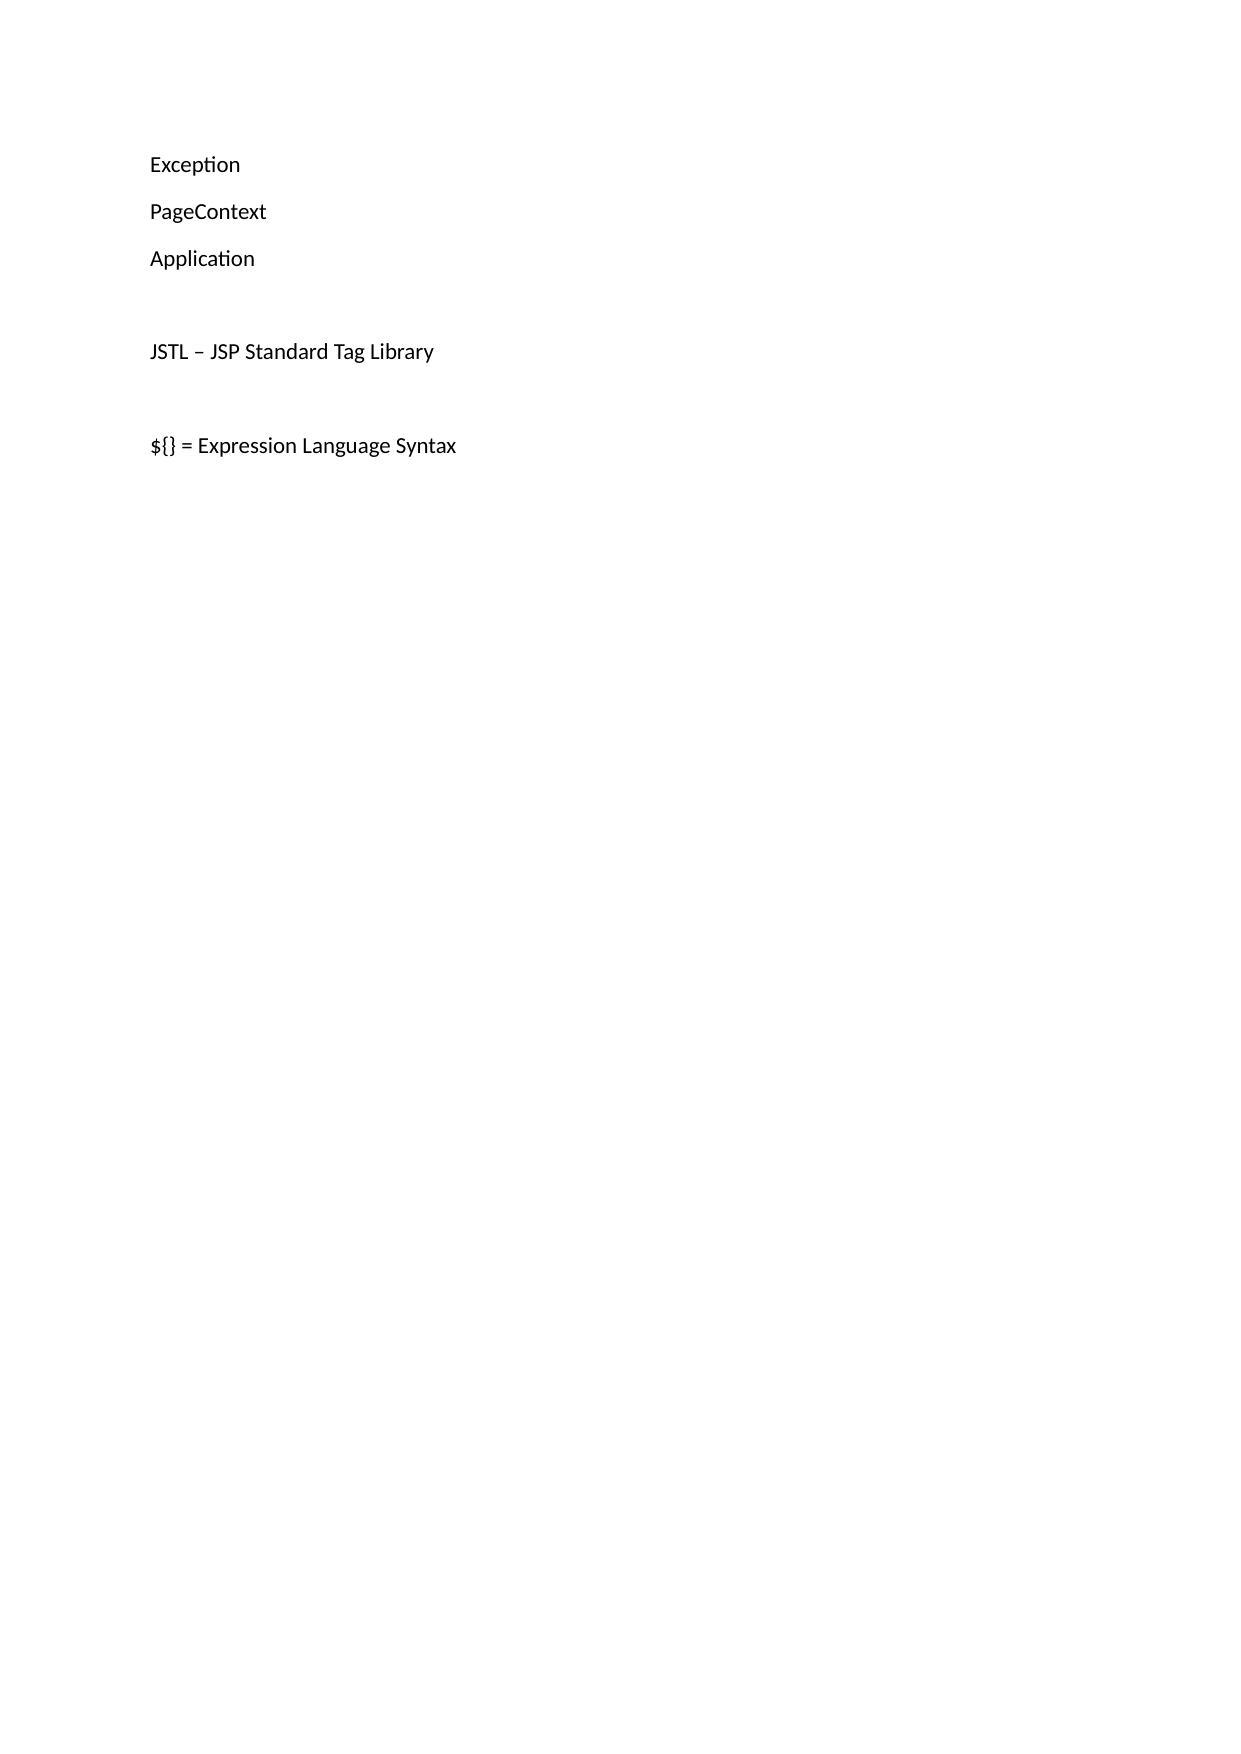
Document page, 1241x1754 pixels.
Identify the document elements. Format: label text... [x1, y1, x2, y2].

text ${} = Expression Language Syntax [150, 431, 1090, 459]
text Application [150, 244, 1090, 272]
text Exception [150, 150, 1090, 178]
text JSTL – JSP Standard Tag Library [150, 337, 1090, 366]
text PageContext [150, 197, 1090, 225]
